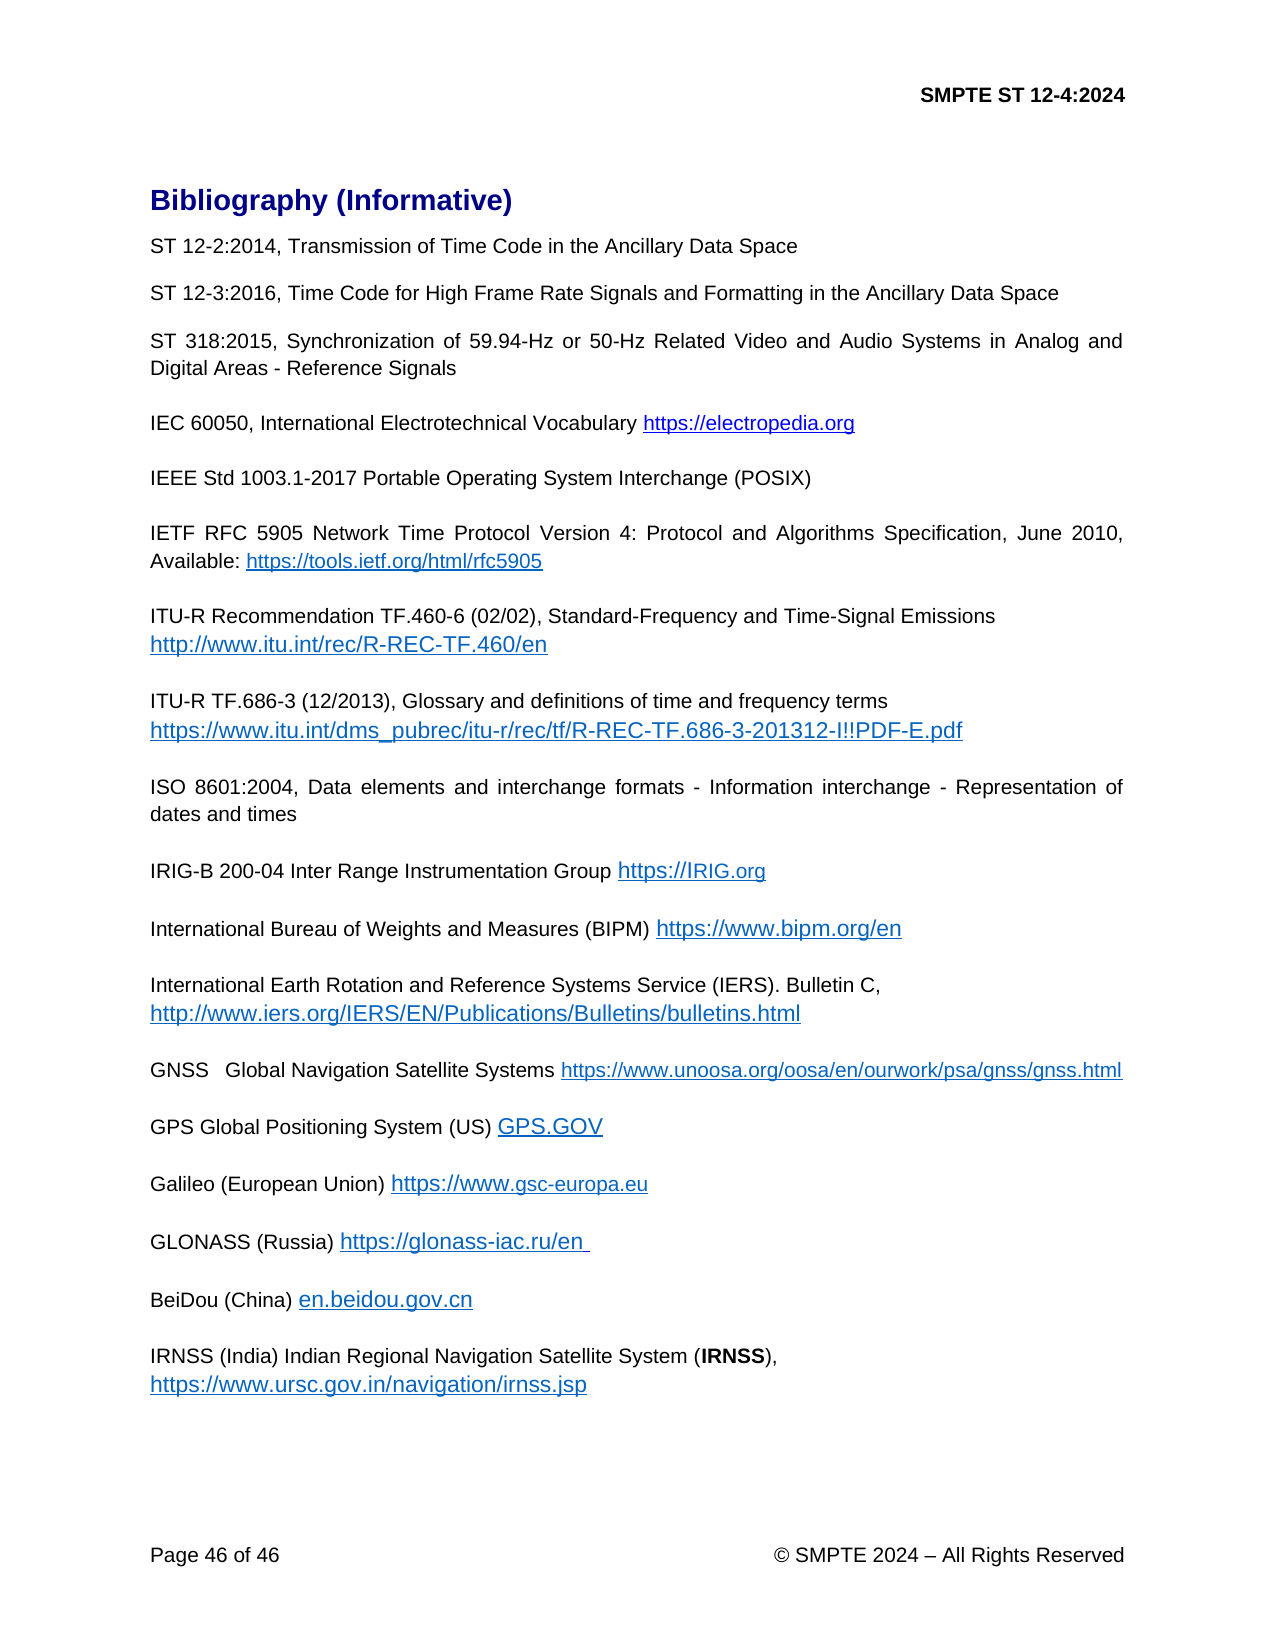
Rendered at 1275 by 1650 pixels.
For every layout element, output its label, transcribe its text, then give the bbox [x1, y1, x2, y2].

text IRNSS (India) Indian Regional Navigation Satellite System (IRNSS), https://www.ursc.gov.in/navigation/irnss.jsp [150, 1343, 1125, 1398]
text International Bureau of Weights and Measures (BIPM) https://www.bipm.org/en [150, 915, 1125, 941]
text IEC 60050, International Electrotechnical Vocabulary https://electropedia.org [150, 411, 1125, 435]
text ITU-R TF.686-3 (12/2013), Glossary and definitions of time and frequency terms https://www.itu.int/dms_pubrec/itu-r/rec/tf/R-REC-TF.686-3-201312-I!!PDF-E.pdf [150, 689, 1125, 743]
text GPS Global Positioning System (US) GPS.GOV [150, 1113, 1125, 1139]
text IRIG-B 200-04 Inter Range Instrumentation Group https://IRIG.org [150, 857, 1125, 883]
text http://www.iers.org/IERS/EN/Publications/Bulletins/bulletins.html [150, 1000, 1125, 1026]
text ITU-R Recommendation TF.460-6 (02/02), Standard-Frequency and Time-Signal Emissions http://www.itu.int/rec/R-REC-TF.460/en [150, 603, 1125, 658]
text ST 12-3:2016, Time Code for High Frame Rate Signals and Formatting in the Ancillary Data Space [150, 281, 1125, 305]
text ST 318:2015, Synchronization of 59.94-Hz or 50-Hz Related Video and Audio Systems in Analog and Digital Areas - Reference Signals [150, 328, 1125, 380]
text International Earth Rotation and Reference Systems Service (IERS). Bulletin C, [150, 972, 1125, 996]
text ST 12-2:2014, Transmission of Time Code in the Ancillary Data Space [150, 233, 1125, 257]
text GLONASS (Russia) https://glonass-iac.ru/en [150, 1228, 1125, 1254]
text IEEE Std 1003.1-2017 Portable Operating System Interchange (POSIX) [150, 466, 1125, 490]
text IETF RFC 5905 Network Time Protocol Version 4: Protocol and Algorithms Specification, June 2010, Available: https://tools.ietf.org/html/rfc5905 [150, 521, 1125, 572]
text BeiDou (China) en.beidou.gov.cn [150, 1286, 1125, 1312]
title Bibliography (Informative) [150, 183, 1125, 217]
text ISO 8601:2004, Data elements and interchange formats - Information interchange - Representation of dates and times [150, 774, 1125, 826]
text Galileo (European Union) https://www.gsc-europa.eu [150, 1170, 1125, 1197]
text GNSS Global Navigation Satellite Systems https://www.unoosa.org/oosa/en/ourwork/psa/gnss/gnss.html [150, 1058, 1125, 1082]
